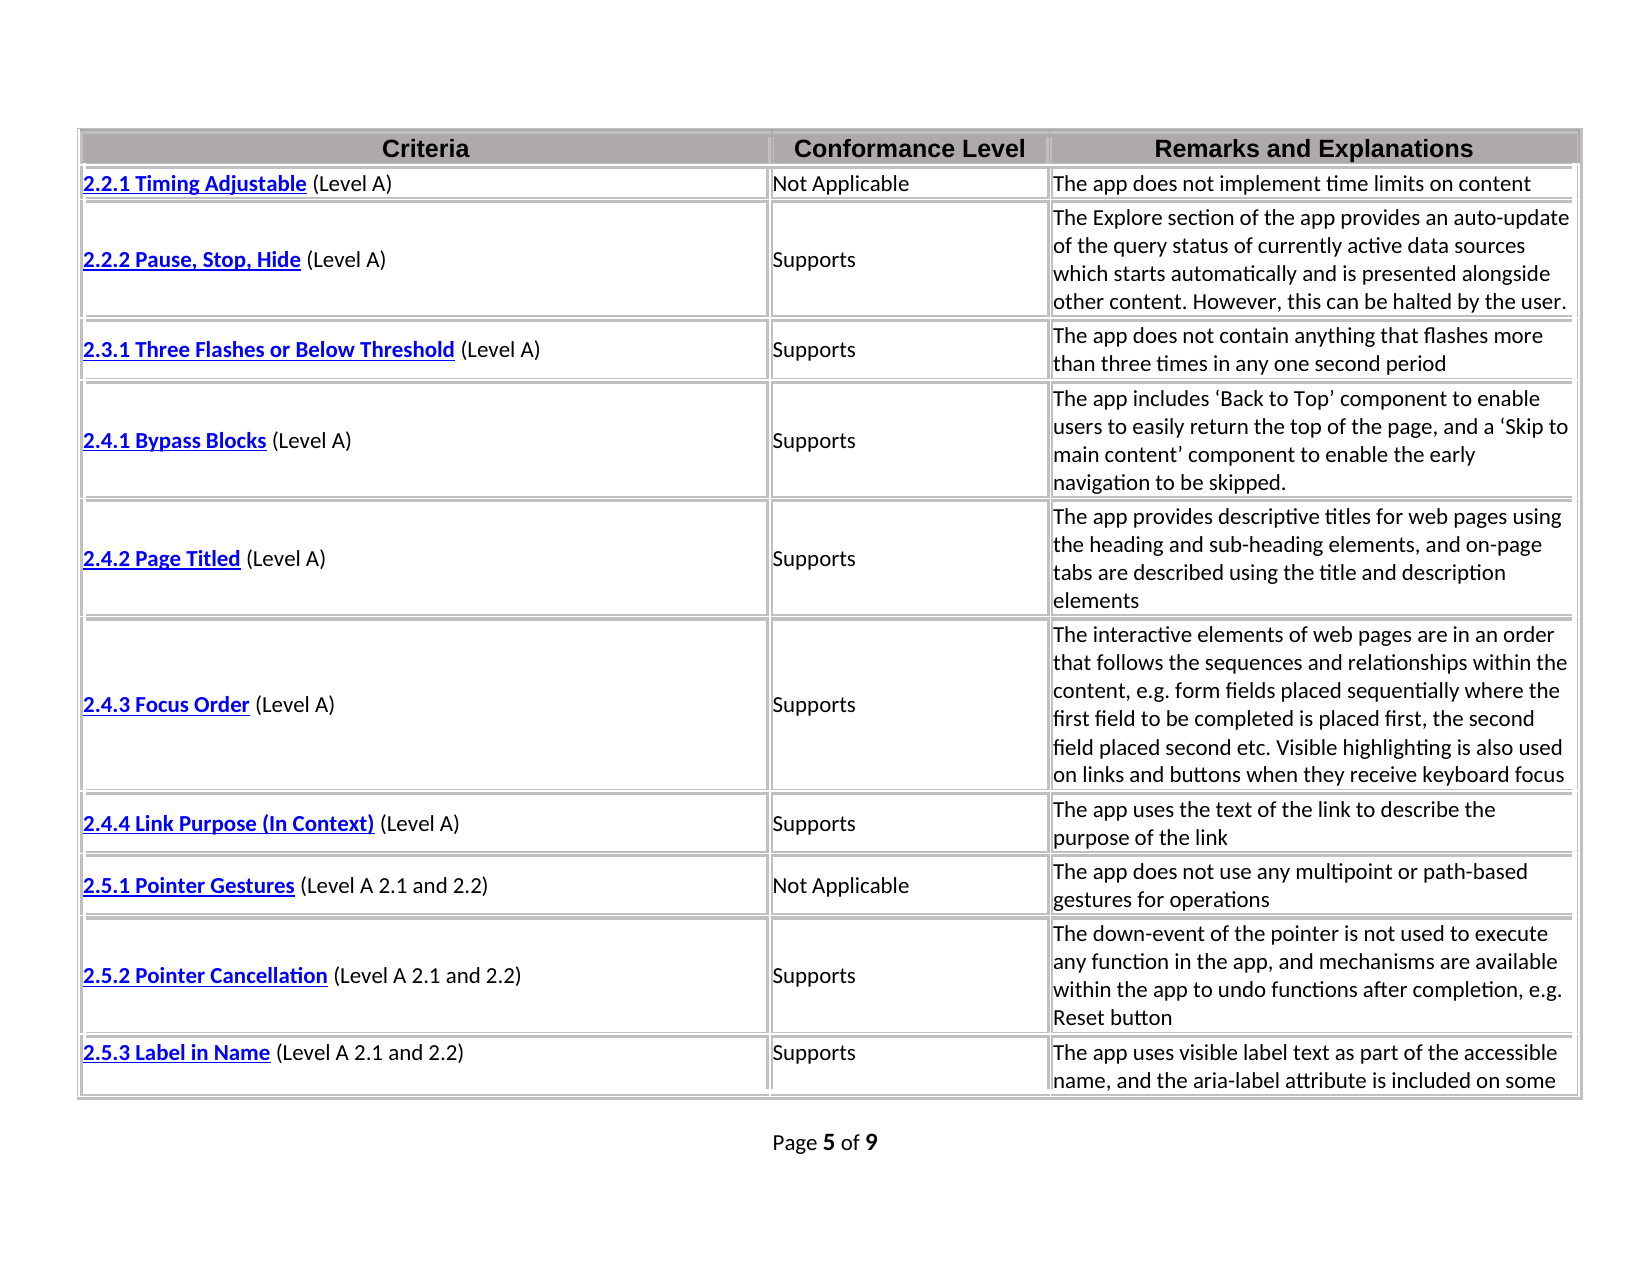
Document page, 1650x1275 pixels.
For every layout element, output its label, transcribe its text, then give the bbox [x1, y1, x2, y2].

table_cell The app does not implement time limits on content [1050, 163, 1580, 197]
table_cell Supports [773, 203, 1047, 315]
table_cell Supports [773, 502, 1047, 614]
table_cell Supports [773, 920, 1047, 1032]
table_cell 2.5.2 Pointer Cancellation (Level A 2.1 and 2.2) [80, 913, 769, 1032]
table_cell The app does not use any multipoint or path-based gestures for operations [1050, 851, 1580, 913]
table_cell The app uses the text of the link to describe the purpose of the link [1050, 789, 1580, 851]
table_header Remarks and Explanations [1049, 129, 1580, 163]
table_cell 2.2.2 Pause, Stop, Hide (Level A) [80, 197, 769, 315]
table_cell 2.4.1 Bypass Blocks (Level A) [80, 378, 769, 496]
table_cell 2.4.4 Link Purpose (In Context) (Level A) [80, 789, 769, 851]
table_cell The app provides descriptive titles for web pages using the heading and sub-heading elements, and on-page tabs are described using the title and description elements [1050, 496, 1580, 614]
table_cell 2.3.1 Three Flashes or Below Threshold (Level A) [80, 315, 769, 378]
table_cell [80, 1032, 769, 1094]
table_cell Supports [773, 322, 1047, 378]
table_cell Supports [769, 1032, 1050, 1094]
table_header Conformance Level [771, 129, 1049, 163]
table_cell 2.5.1 Pointer Gestures (Level A 2.1 and 2.2) [80, 851, 769, 913]
table_cell 2.2.1 Timing Adjustable (Level A) [80, 163, 769, 197]
table_cell Supports [773, 795, 1047, 851]
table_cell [1050, 1032, 1580, 1094]
table_cell Supports [773, 621, 1047, 789]
table_cell Not Applicable [773, 169, 1047, 197]
table_header Criteria [83, 134, 771, 163]
table_cell The interactive elements of web pages are in an order that follows the sequences and relationships within the content, e.g. form fields placed sequentially where the first field to be completed is placed first, the second field placed second etc. Visible highlighting is also used on links and buttons when they receive keyboard focus [1050, 614, 1580, 789]
table_cell The down-event of the pointer is not used to execute any function in the app, and mechanisms are available within the app to undo functions after completion, e.g. Reset button [1050, 913, 1580, 1032]
table_cell 2.4.3 Focus Order (Level A) [80, 614, 769, 789]
table_cell The app does not contain anything that flashes more than three times in any one second period [1050, 315, 1580, 378]
table_cell The app includes ‘Back to Top’ component to enable users to easily return the top of the page, and a ‘Skip to main content’ component to enable the early navigation to be skipped. [1050, 378, 1580, 496]
table_cell The Explore section of the app provides an auto-update of the query status of currently active data sources which starts automatically and is presented alongside other content. However, this can be halted by the user. [1050, 197, 1580, 315]
table_cell 2.4.2 Page Titled (Level A) [80, 496, 769, 614]
table_cell Supports [773, 384, 1047, 496]
table_cell Not Applicable [773, 857, 1047, 913]
